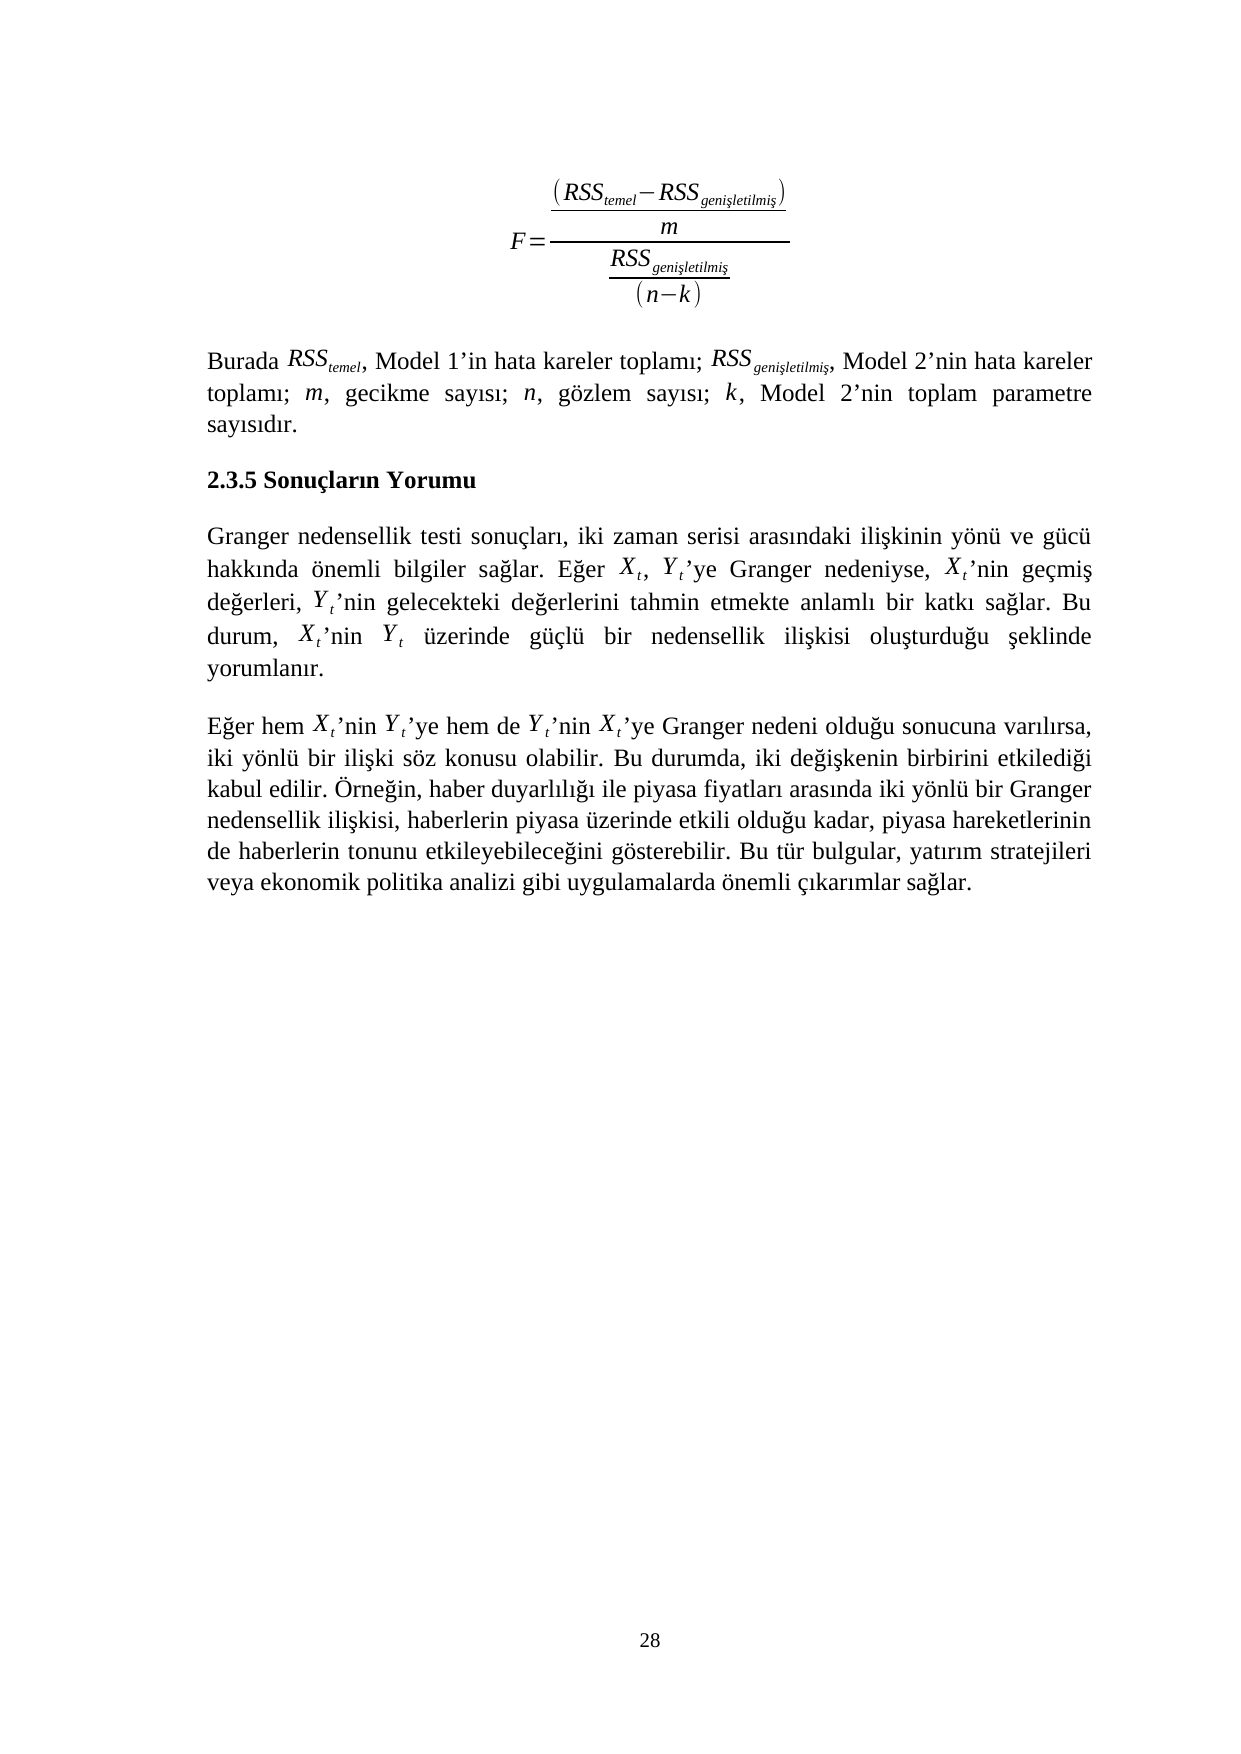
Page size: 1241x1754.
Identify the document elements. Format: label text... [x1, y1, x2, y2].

text Granger nedensellik testi sonuçları, iki zaman serisi arasındaki ilişkinin yönü ve gücü hakkında önemli bilgiler sağlar. Eğer , ​’ye Granger nedeniyse, ​’nin geçmiş değerleri, ’nin gelecekteki değerlerini tahmin etmekte anlamlı bir katkı sağlar. Bu durum, ​’nin üzerinde güçlü bir nedensellik ilişkisi oluşturduğu şeklinde yorumlanır. [207, 521, 1092, 682]
text Eğer hem ​’nin ​’ye hem de ’nin ​’ye Granger nedeni olduğu sonucuna varılırsa, iki yönlü bir ilişki söz konusu olabilir. Bu durumda, iki değişkenin birbirini etkilediği kabul edilir. Örneğin, haber duyarlılığı ile piyasa fiyatları arasında iki yönlü bir Granger nedensellik ilişkisi, haberlerin piyasa üzerinde etkili olduğu kadar, piyasa hareketlerinin de haberlerin tonunu etkileyebileceğini gösterebilir. Bu tür bulgular, yatırım stratejileri veya ekonomik politika analizi gibi uygulamalarda önemli çıkarımlar sağlar. [207, 709, 1092, 896]
text Burada , Model 1’in hata kareler toplamı; , Model 2’nin hata kareler toplamı; , gecikme sayısı; , gözlem sayısı; , Model 2’nin toplam parametre sayısıdır. [207, 345, 1092, 438]
text ​ [207, 177, 1092, 309]
subtitle 2.3.5 Sonuçların Yorumu [207, 465, 1092, 494]
